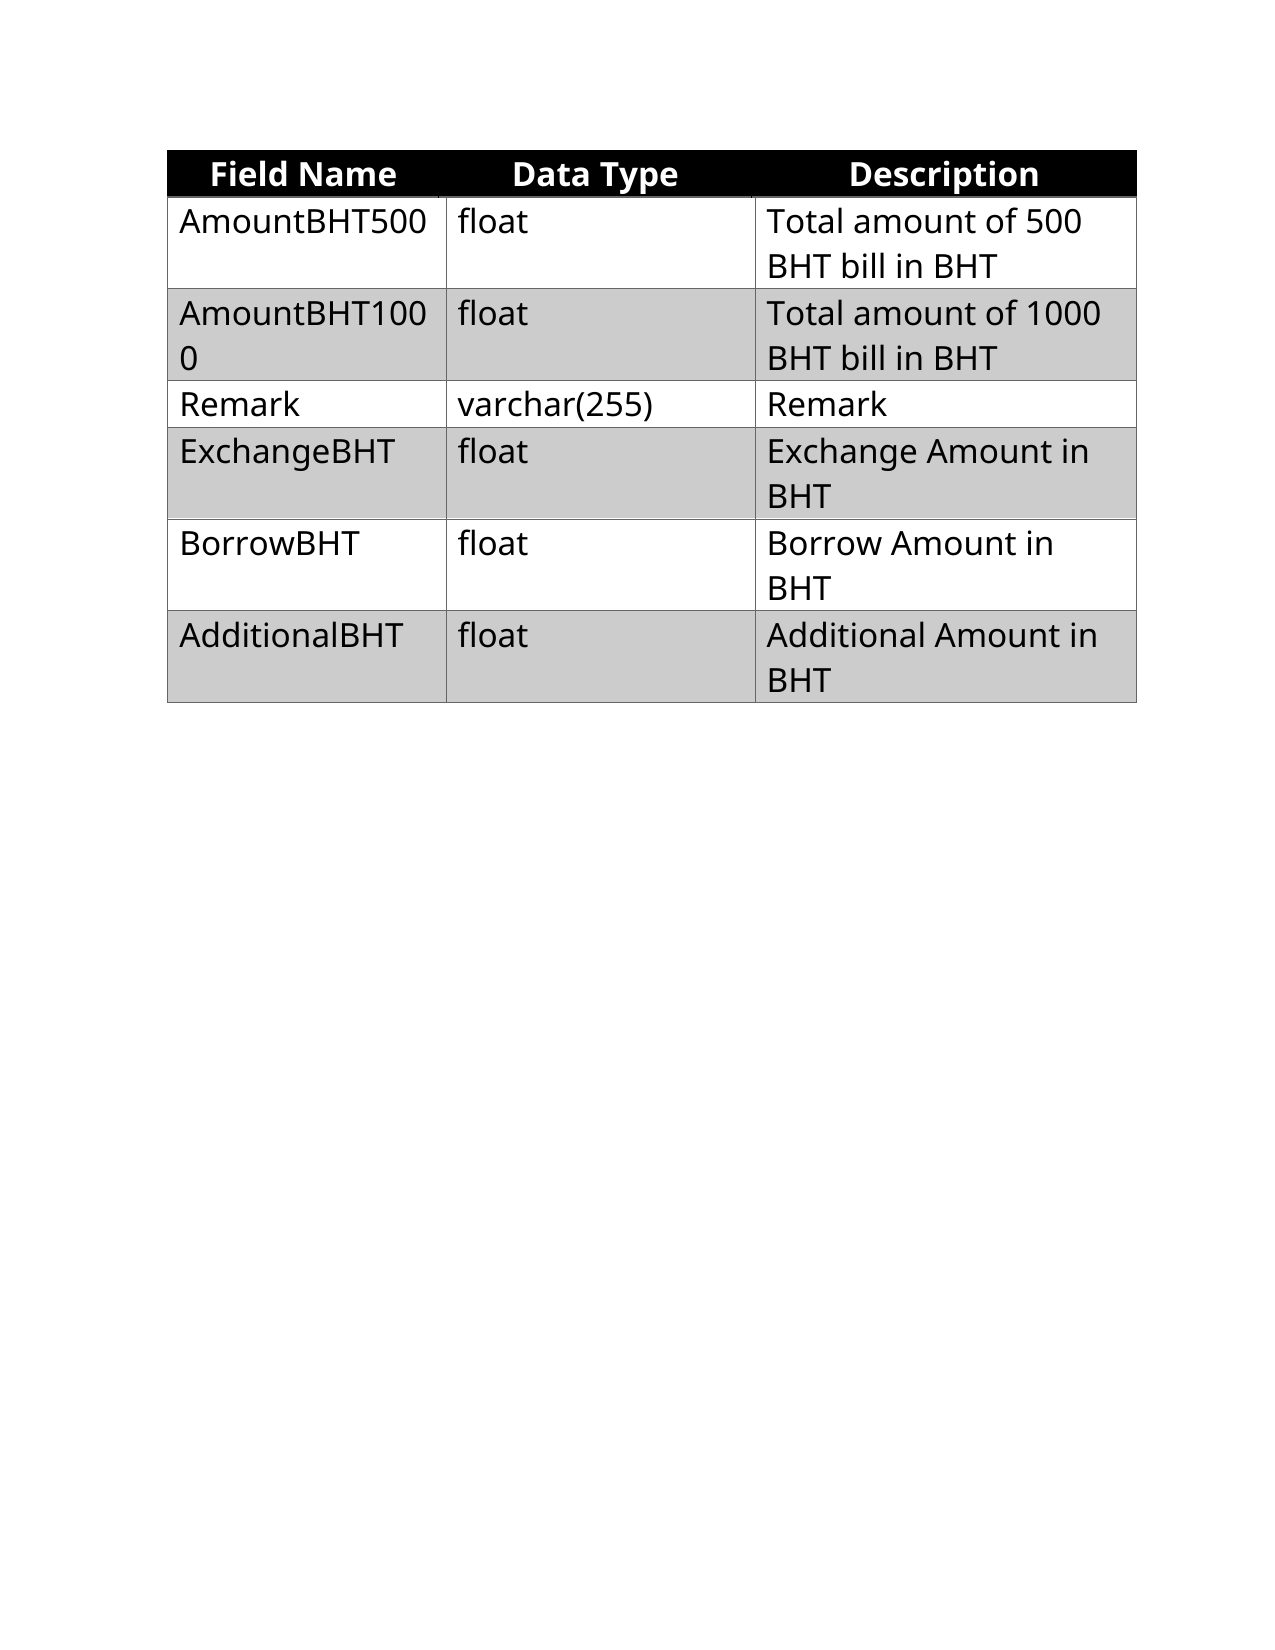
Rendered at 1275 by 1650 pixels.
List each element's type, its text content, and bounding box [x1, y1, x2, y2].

table_header Field Name [168, 151, 438, 196]
table_cell float [447, 198, 755, 288]
table_cell Additional Amount in BHT [756, 611, 1136, 702]
table_cell float [447, 611, 755, 702]
table_cell AmountBHT500 [168, 198, 446, 288]
table_header Description [752, 151, 1136, 196]
table_header Data Type [439, 151, 751, 196]
table_cell float [447, 428, 755, 518]
table_cell AmountBHT1000 [168, 289, 446, 380]
table_cell Exchange Amount in BHT [756, 428, 1136, 518]
table_cell Total amount of 1000 BHT bill in BHT [756, 289, 1136, 380]
table_cell float [447, 289, 755, 380]
table_cell varchar(255) [447, 381, 755, 427]
table_cell Total amount of 500 BHT bill in BHT [756, 198, 1136, 288]
table_cell Remark [168, 381, 446, 427]
table_cell BorrowBHT [168, 520, 446, 610]
table_cell float [447, 520, 755, 610]
table_cell AdditionalBHT [168, 611, 446, 702]
table_cell Remark [756, 381, 1136, 427]
table_cell ExchangeBHT [168, 428, 446, 518]
table_cell Borrow Amount in BHT [756, 520, 1136, 610]
